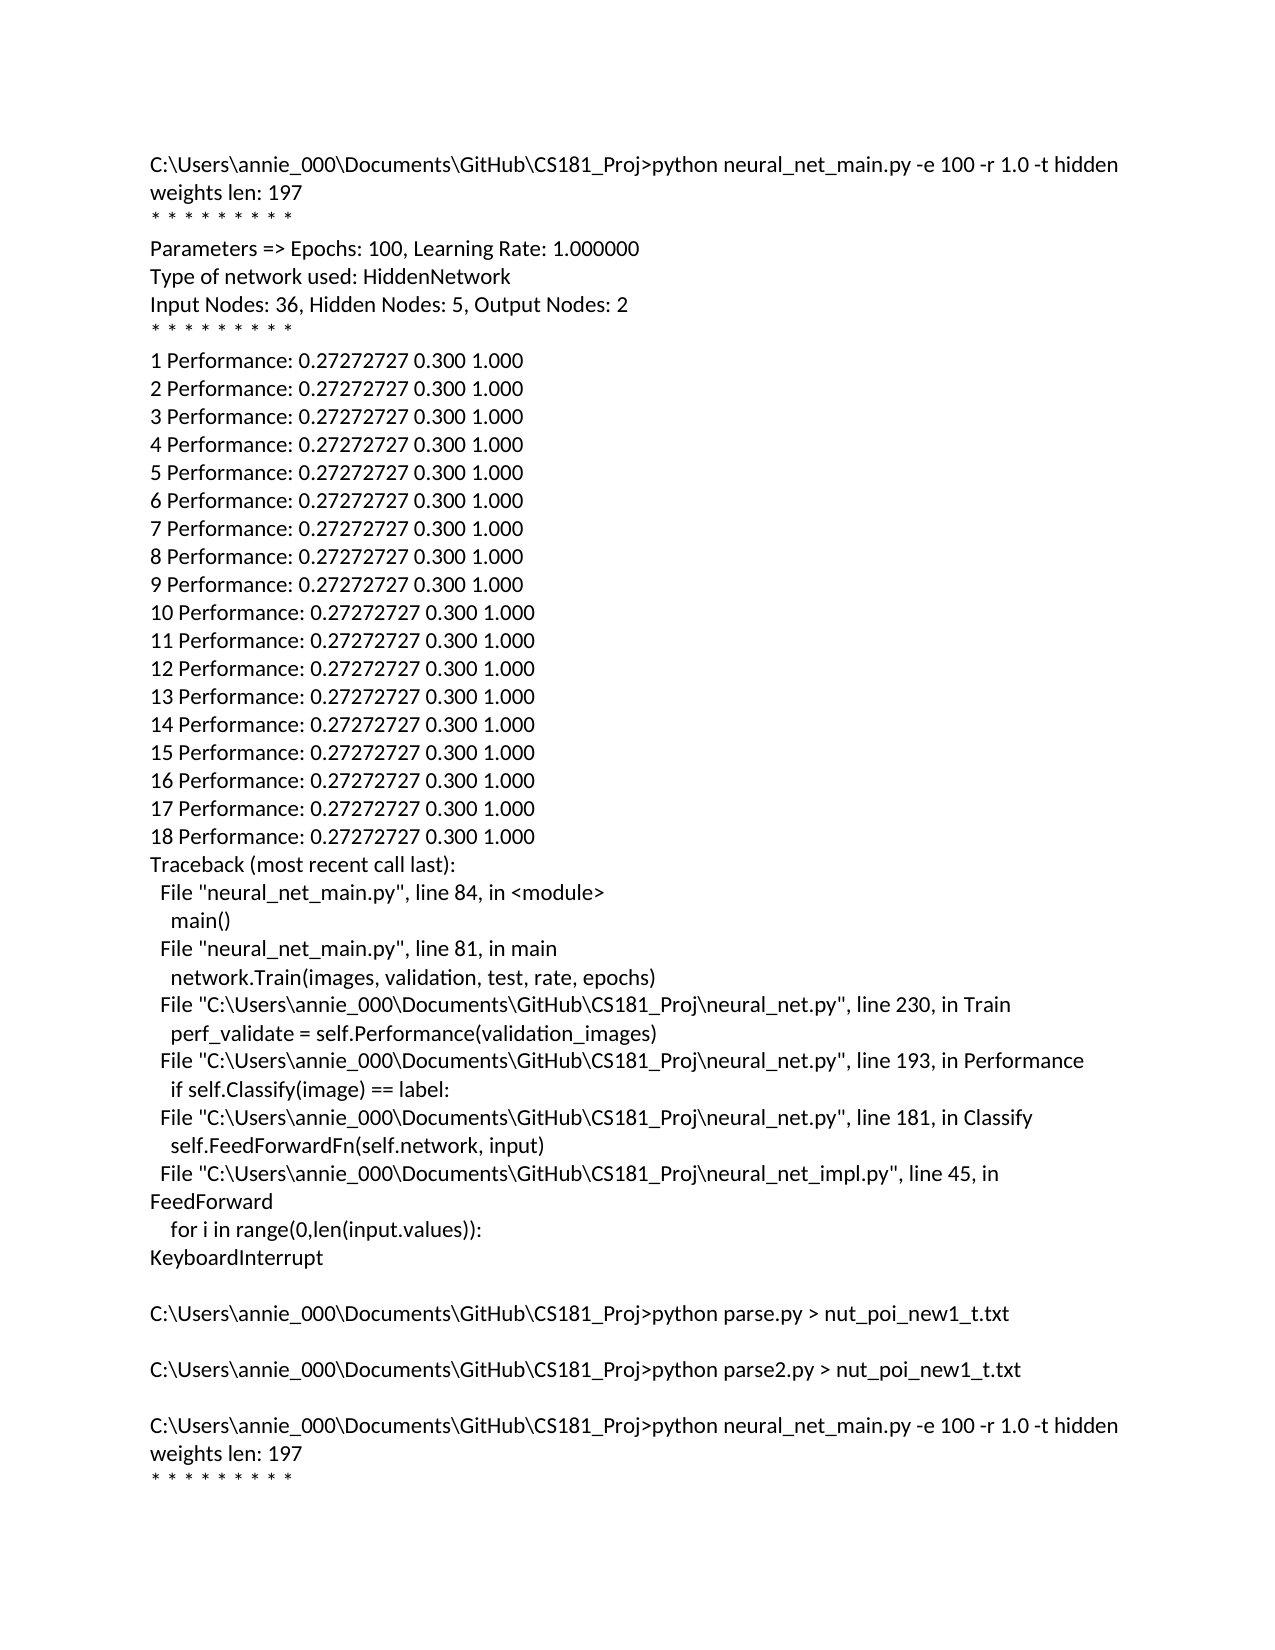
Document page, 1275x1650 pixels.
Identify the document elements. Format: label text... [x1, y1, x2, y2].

text 18 Performance: 0.27272727 0.300 1.000 [150, 822, 1125, 851]
text 13 Performance: 0.27272727 0.300 1.000 [150, 682, 1125, 710]
text 14 Performance: 0.27272727 0.300 1.000 [150, 710, 1125, 738]
text 12 Performance: 0.27272727 0.300 1.000 [150, 654, 1125, 682]
text 10 Performance: 0.27272727 0.300 1.000 [150, 598, 1125, 626]
text 9 Performance: 0.27272727 0.300 1.000 [150, 570, 1125, 598]
text File "C:\Users\annie_000\Documents\GitHub\CS181_Proj\neural_net.py", line 230, in Train [150, 991, 1125, 1019]
text self.FeedForwardFn(self.network, input) [150, 1131, 1125, 1159]
text 5 Performance: 0.27272727 0.300 1.000 [150, 458, 1125, 486]
text File "neural_net_main.py", line 81, in main [150, 934, 1125, 963]
text C:\Users\annie_000\Documents\GitHub\CS181_Proj>python neural_net_main.py -e 100 -r 1.0 -t hidden [150, 1411, 1125, 1439]
text * * * * * * * * * [150, 1467, 1125, 1495]
text weights len: 197 [150, 178, 1125, 206]
text KeyboardInterrupt [150, 1243, 1125, 1271]
text File "C:\Users\annie_000\Documents\GitHub\CS181_Proj\neural_net.py", line 193, in Performance [150, 1047, 1125, 1075]
text if self.Classify(image) == label: [150, 1075, 1125, 1103]
text Parameters => Epochs: 100, Learning Rate: 1.000000 [150, 234, 1125, 262]
text perf_validate = self.Performance(validation_images) [150, 1019, 1125, 1047]
text Input Nodes: 36, Hidden Nodes: 5, Output Nodes: 2 [150, 290, 1125, 318]
text 11 Performance: 0.27272727 0.300 1.000 [150, 626, 1125, 654]
text weights len: 197 [150, 1439, 1125, 1467]
text 16 Performance: 0.27272727 0.300 1.000 [150, 766, 1125, 794]
text File "C:\Users\annie_000\Documents\GitHub\CS181_Proj\neural_net_impl.py", line 45, in FeedForward [150, 1159, 1125, 1215]
text 17 Performance: 0.27272727 0.300 1.000 [150, 794, 1125, 822]
text 6 Performance: 0.27272727 0.300 1.000 [150, 486, 1125, 514]
text C:\Users\annie_000\Documents\GitHub\CS181_Proj>python parse.py > nut_poi_new1_t.txt [150, 1299, 1125, 1327]
text 7 Performance: 0.27272727 0.300 1.000 [150, 514, 1125, 542]
text 15 Performance: 0.27272727 0.300 1.000 [150, 738, 1125, 766]
text * * * * * * * * * [150, 206, 1125, 234]
text File "neural_net_main.py", line 84, in <module> [150, 878, 1125, 907]
text 8 Performance: 0.27272727 0.300 1.000 [150, 542, 1125, 570]
text network.Train(images, validation, test, rate, epochs) [150, 963, 1125, 991]
text Traceback (most recent call last): [150, 851, 1125, 878]
text main() [150, 907, 1125, 934]
text 4 Performance: 0.27272727 0.300 1.000 [150, 430, 1125, 458]
text File "C:\Users\annie_000\Documents\GitHub\CS181_Proj\neural_net.py", line 181, in Classify [150, 1103, 1125, 1131]
text 2 Performance: 0.27272727 0.300 1.000 [150, 374, 1125, 402]
text 1 Performance: 0.27272727 0.300 1.000 [150, 346, 1125, 374]
text * * * * * * * * * [150, 318, 1125, 346]
text Type of network used: HiddenNetwork [150, 262, 1125, 290]
text for i in range(0,len(input.values)): [150, 1215, 1125, 1243]
text C:\Users\annie_000\Documents\GitHub\CS181_Proj>python parse2.py > nut_poi_new1_t.txt [150, 1355, 1125, 1383]
text 3 Performance: 0.27272727 0.300 1.000 [150, 402, 1125, 430]
text C:\Users\annie_000\Documents\GitHub\CS181_Proj>python neural_net_main.py -e 100 -r 1.0 -t hidden [150, 150, 1125, 178]
